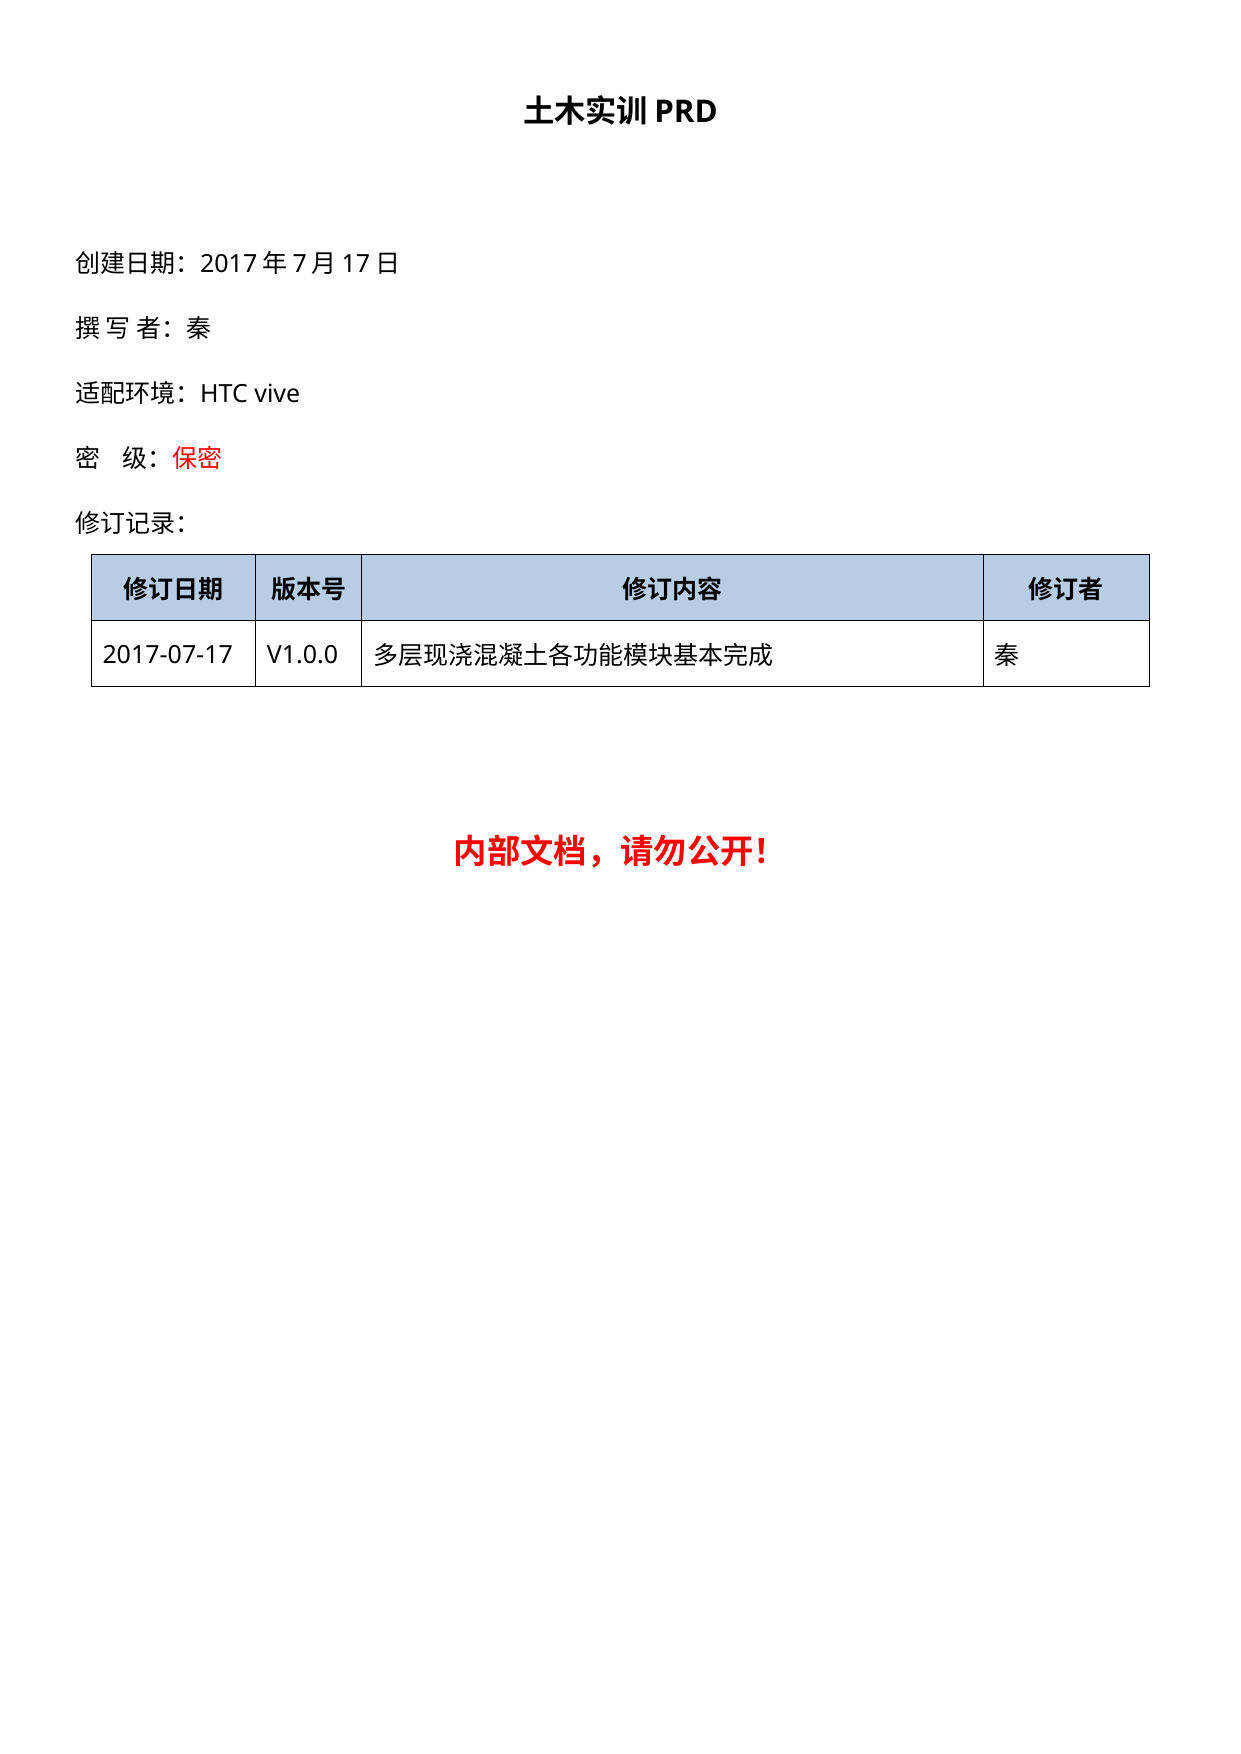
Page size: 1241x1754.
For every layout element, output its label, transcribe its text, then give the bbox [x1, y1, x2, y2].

table_header 修订内容 [362, 555, 983, 620]
table_cell V1.0.0 [256, 621, 361, 686]
text 密 级：保密 [75, 424, 1165, 489]
table_cell 秦 [984, 621, 1149, 686]
table_header 修订者 [984, 555, 1149, 620]
table_cell 多层现浇混凝土各功能模块基本完成 [362, 621, 983, 686]
table_cell 2017-07-17 [92, 621, 255, 686]
text 土木实训PRD [75, 76, 1165, 141]
text 适配环境：HTC vive [75, 359, 1165, 424]
text 创建日期：2017年7月17日 撰 写 者：秦 [75, 229, 1165, 359]
table_header 版本号 [256, 555, 361, 620]
text 内部文档，请勿公开！ [75, 817, 1165, 882]
text 修订记录： [75, 489, 1165, 554]
table_header 修订日期 [92, 555, 255, 620]
